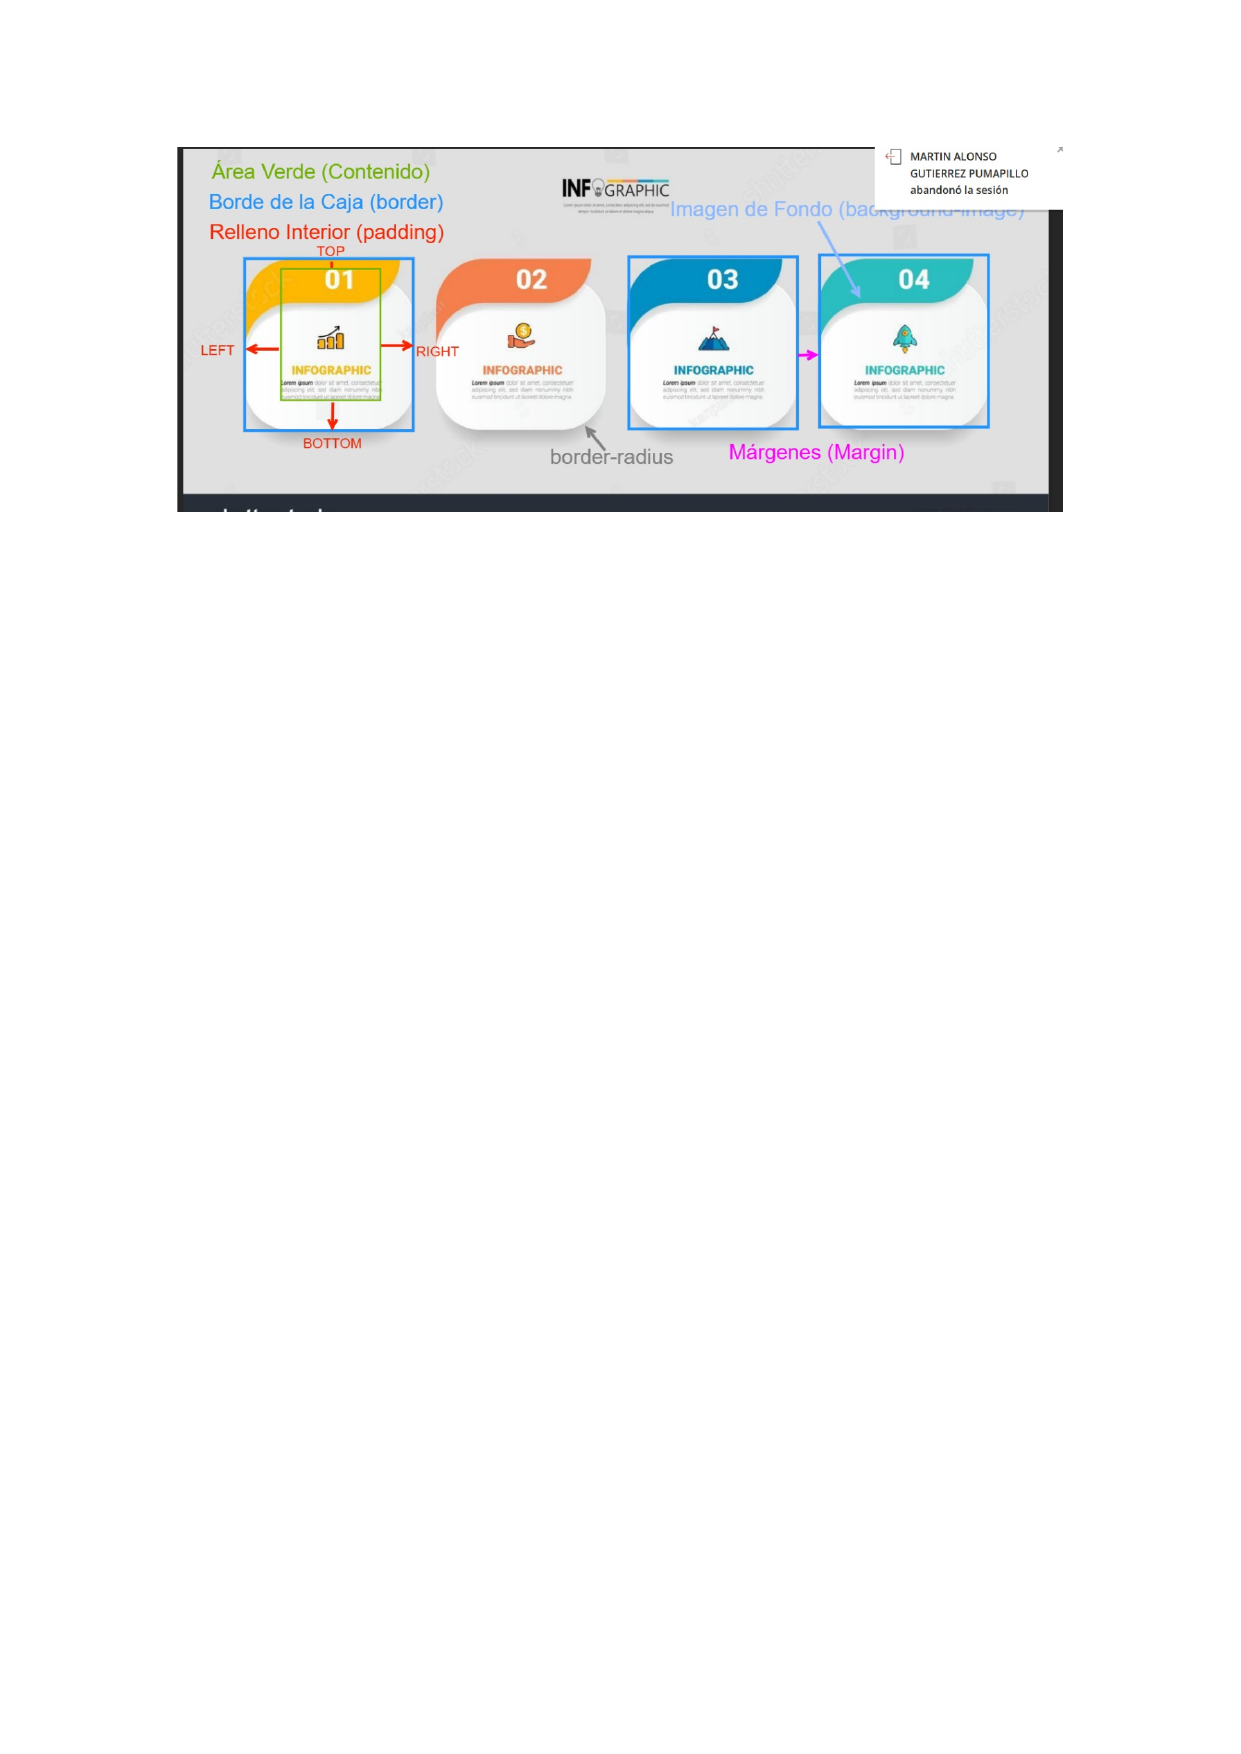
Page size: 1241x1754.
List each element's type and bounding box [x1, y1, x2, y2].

picture [177, 147, 1063, 512]
